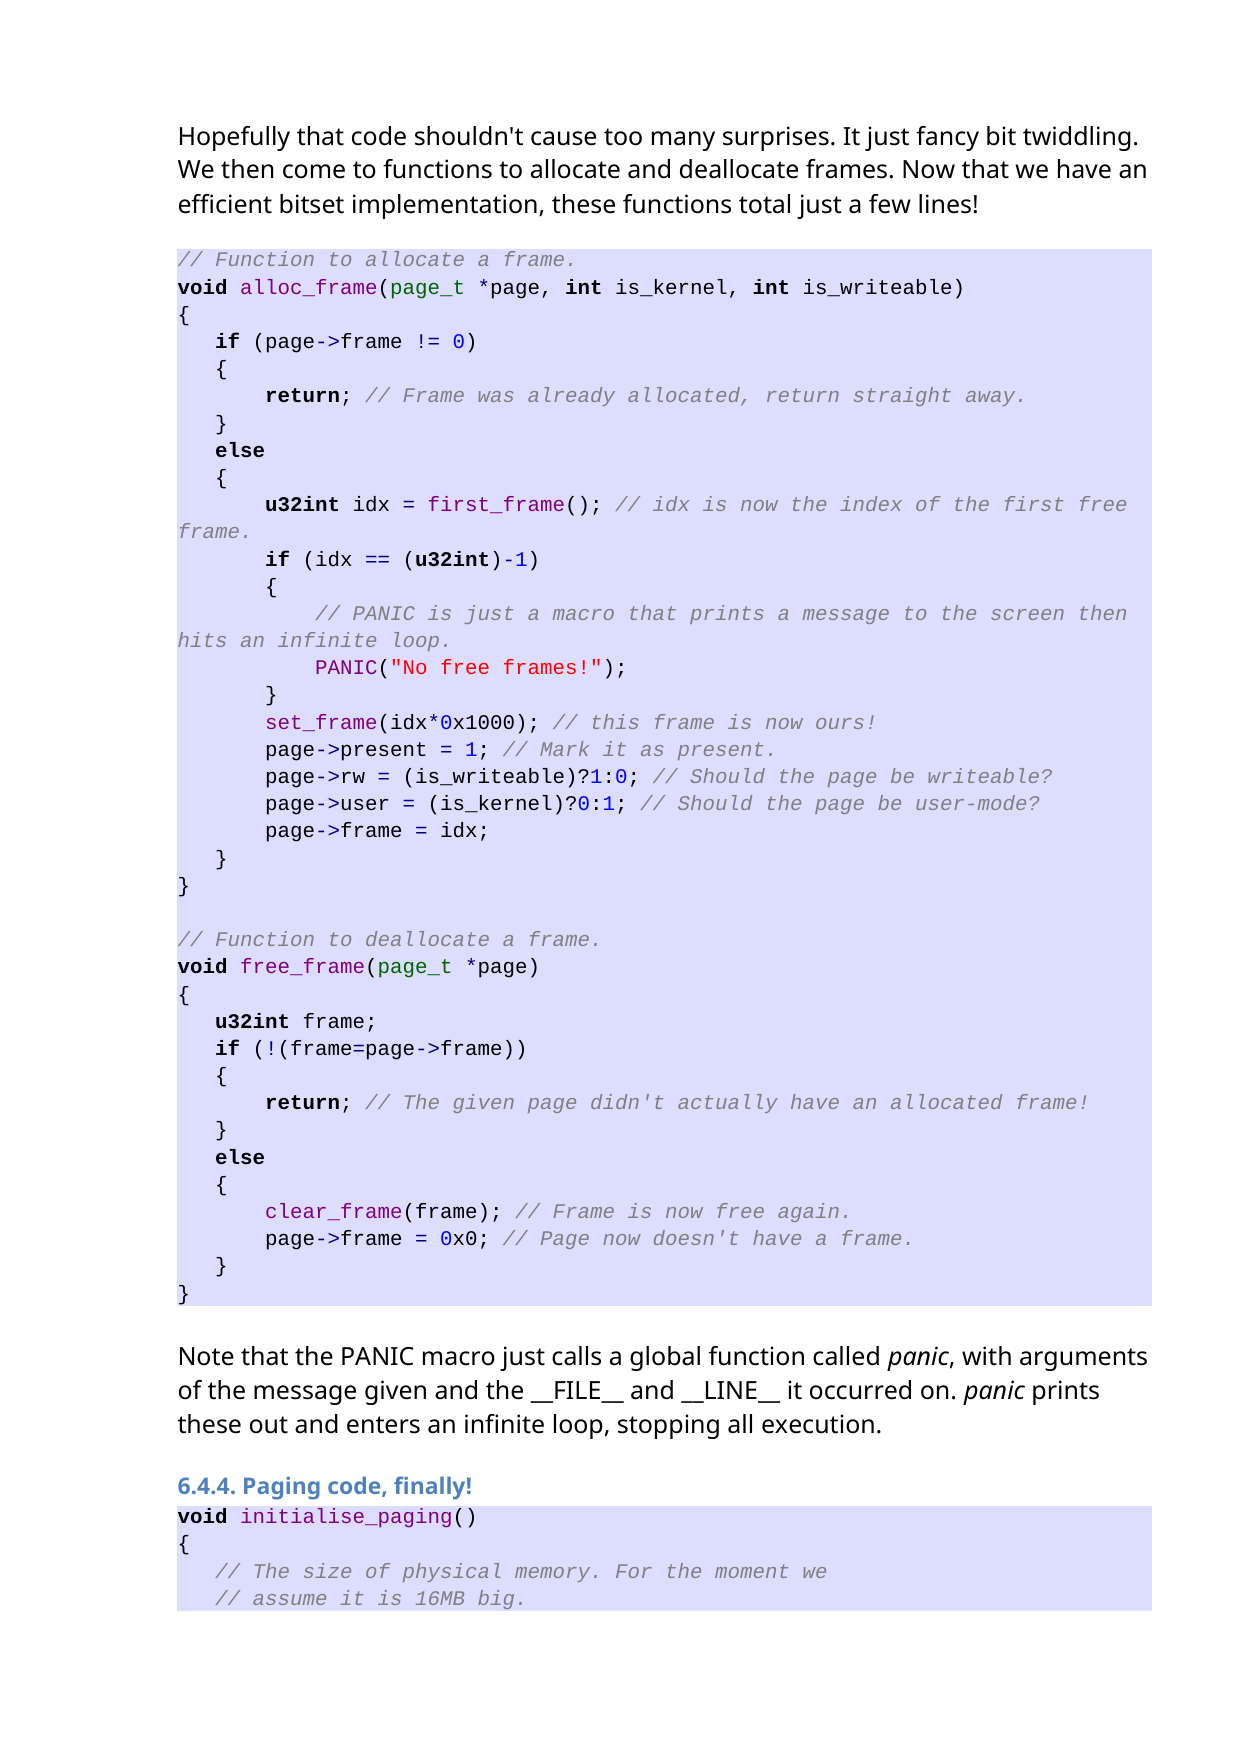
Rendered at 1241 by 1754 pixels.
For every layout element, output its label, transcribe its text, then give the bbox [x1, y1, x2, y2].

text Hopefully that code shouldn't cause too many surprises. It just fancy bit twiddling. We then come to functions to allocate and deallocate frames. Now that we have an efficient bitset implementation, these functions total just a few lines! [177, 118, 1152, 220]
text // Function to allocate a frame. void alloc_frame(page_t *page, int is_kernel, int is_writeable) { if (page->frame != 0) { return; // Frame was already allocated, return straight away. } else { u32int idx = first_frame(); // idx is now the index of the first free frame. if (idx == (u32int)-1) { // PANIC is just a macro that prints a message to the screen then hits an infinite loop. PANIC("No free frames!"); } set_frame(idx*0x1000); // this frame is now ours! page->present = 1; // Mark it as present. page->rw = (is_writeable)?1:0; // Should the page be writeable? page->user = (is_kernel)?0:1; // Should the page be user-mode? page->frame = idx; } } // Function to deallocate a frame. void free_frame(page_t *page) { u32int frame; if (!(frame=page->frame)) { return; // The given page didn't actually have an allocated frame! } else { clear_frame(frame); // Frame is now free again. page->frame = 0x0; // Page now doesn't have a frame. } } [177, 249, 1152, 1306]
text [177, 1506, 1152, 1611]
subtitle 6.4.4. Paging code, finally! [177, 1470, 1152, 1502]
text Note that the PANIC macro just calls a global function called panic, with arguments of the message given and the __FILE__ and __LINE__ it occurred on. panic prints these out and enters an infinite loop, stopping all execution. [177, 1339, 1152, 1441]
